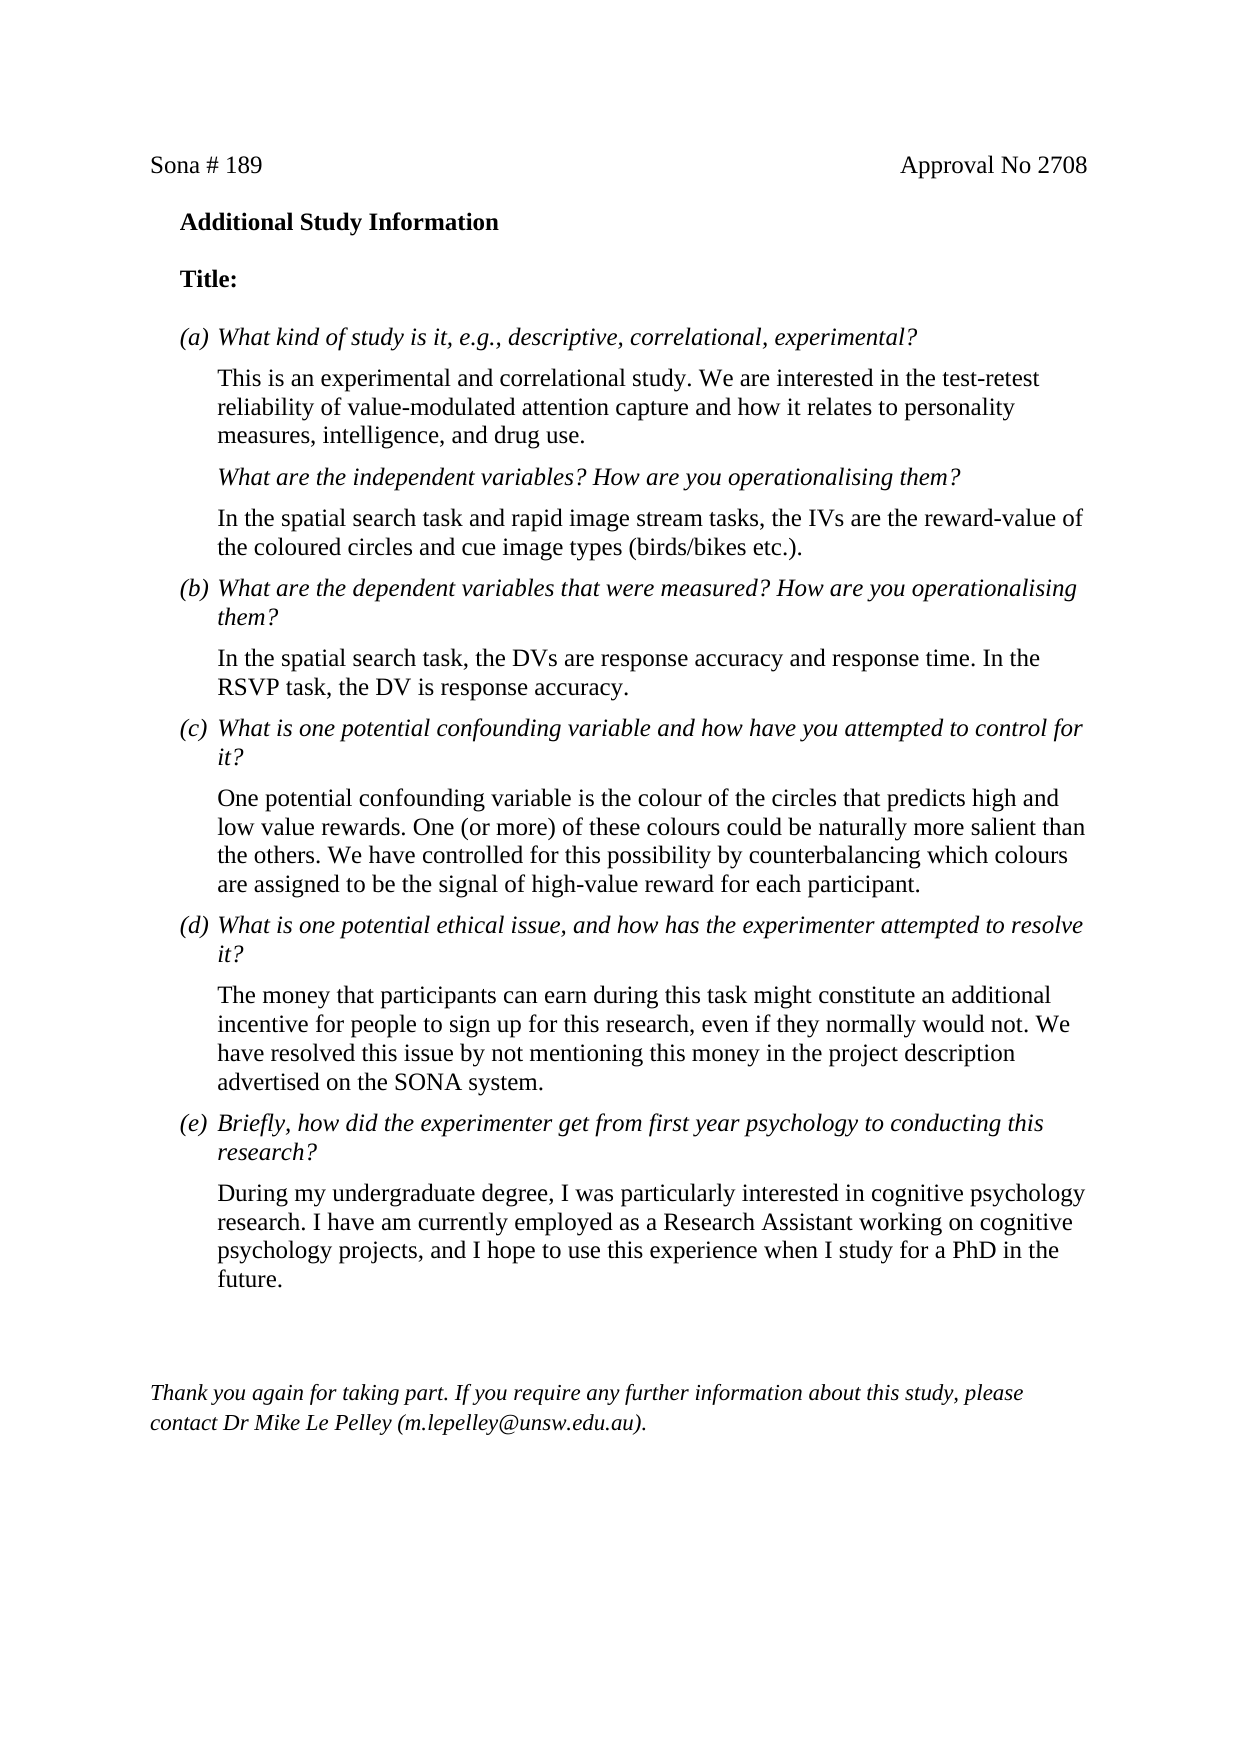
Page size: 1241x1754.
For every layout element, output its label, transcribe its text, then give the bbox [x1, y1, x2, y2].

text Additional Study Information [179, 207, 1090, 236]
list Briefly, how did the experimenter get from first year psychology to conducting this research? [179, 1108, 1090, 1166]
text Title: [179, 264, 1090, 293]
list What is one potential ethical issue, and how has the experimenter attempted to resolve it? [179, 911, 1090, 968]
text One potential confounding variable is the colour of the circles that predicts high and low value rewards. One (or more) of these colours could be naturally more salient than the others. We have controlled for this possibility by counterbalancing which colours are assigned to be the signal of high-value reward for each participant. [217, 783, 1090, 898]
text The money that participants can earn during this task might constitute an additional incentive for people to sign up for this research, even if they normally would not. We have resolved this issue by not mentioning this money in the project description advertised on the SONA system. [217, 981, 1090, 1096]
text In the spatial search task, the DVs are response accuracy and response time. In the RSVP task, the DV is response accuracy. [217, 643, 1090, 701]
list What is one potential confounding variable and how have you attempted to control for it? [179, 713, 1090, 771]
text In the spatial search task and rapid image stream tasks, the IVs are the reward-value of the coloured circles and cue image types (birds/bikes etc.). [217, 503, 1090, 561]
text Sona # 189 Approval No 2708 [150, 150, 1090, 179]
text What are the independent variables? How are you operationalising them? [217, 462, 1090, 491]
text This is an experimental and correlational study. We are interested in the test-retest reliability of value-modulated attention capture and how it relates to personality measures, intelligence, and drug use. [217, 363, 1090, 449]
text Thank you again for taking part. If you require any further information about this study, please contact Dr Mike Le Pelley (m.lepelley@unsw.edu.au). [150, 1379, 1090, 1436]
list What are the dependent variables that were measured? How are you operationalising them? [179, 573, 1090, 631]
list During my undergraduate degree, I was particularly interested in cognitive psychology research. I have am currently employed as a Research Assistant working on cognitive psychology projects, and I hope to use this experience when I study for a PhD in the future. [217, 1178, 1090, 1293]
list What kind of study is it, e.g., descriptive, correlational, experimental? [179, 322, 1090, 351]
